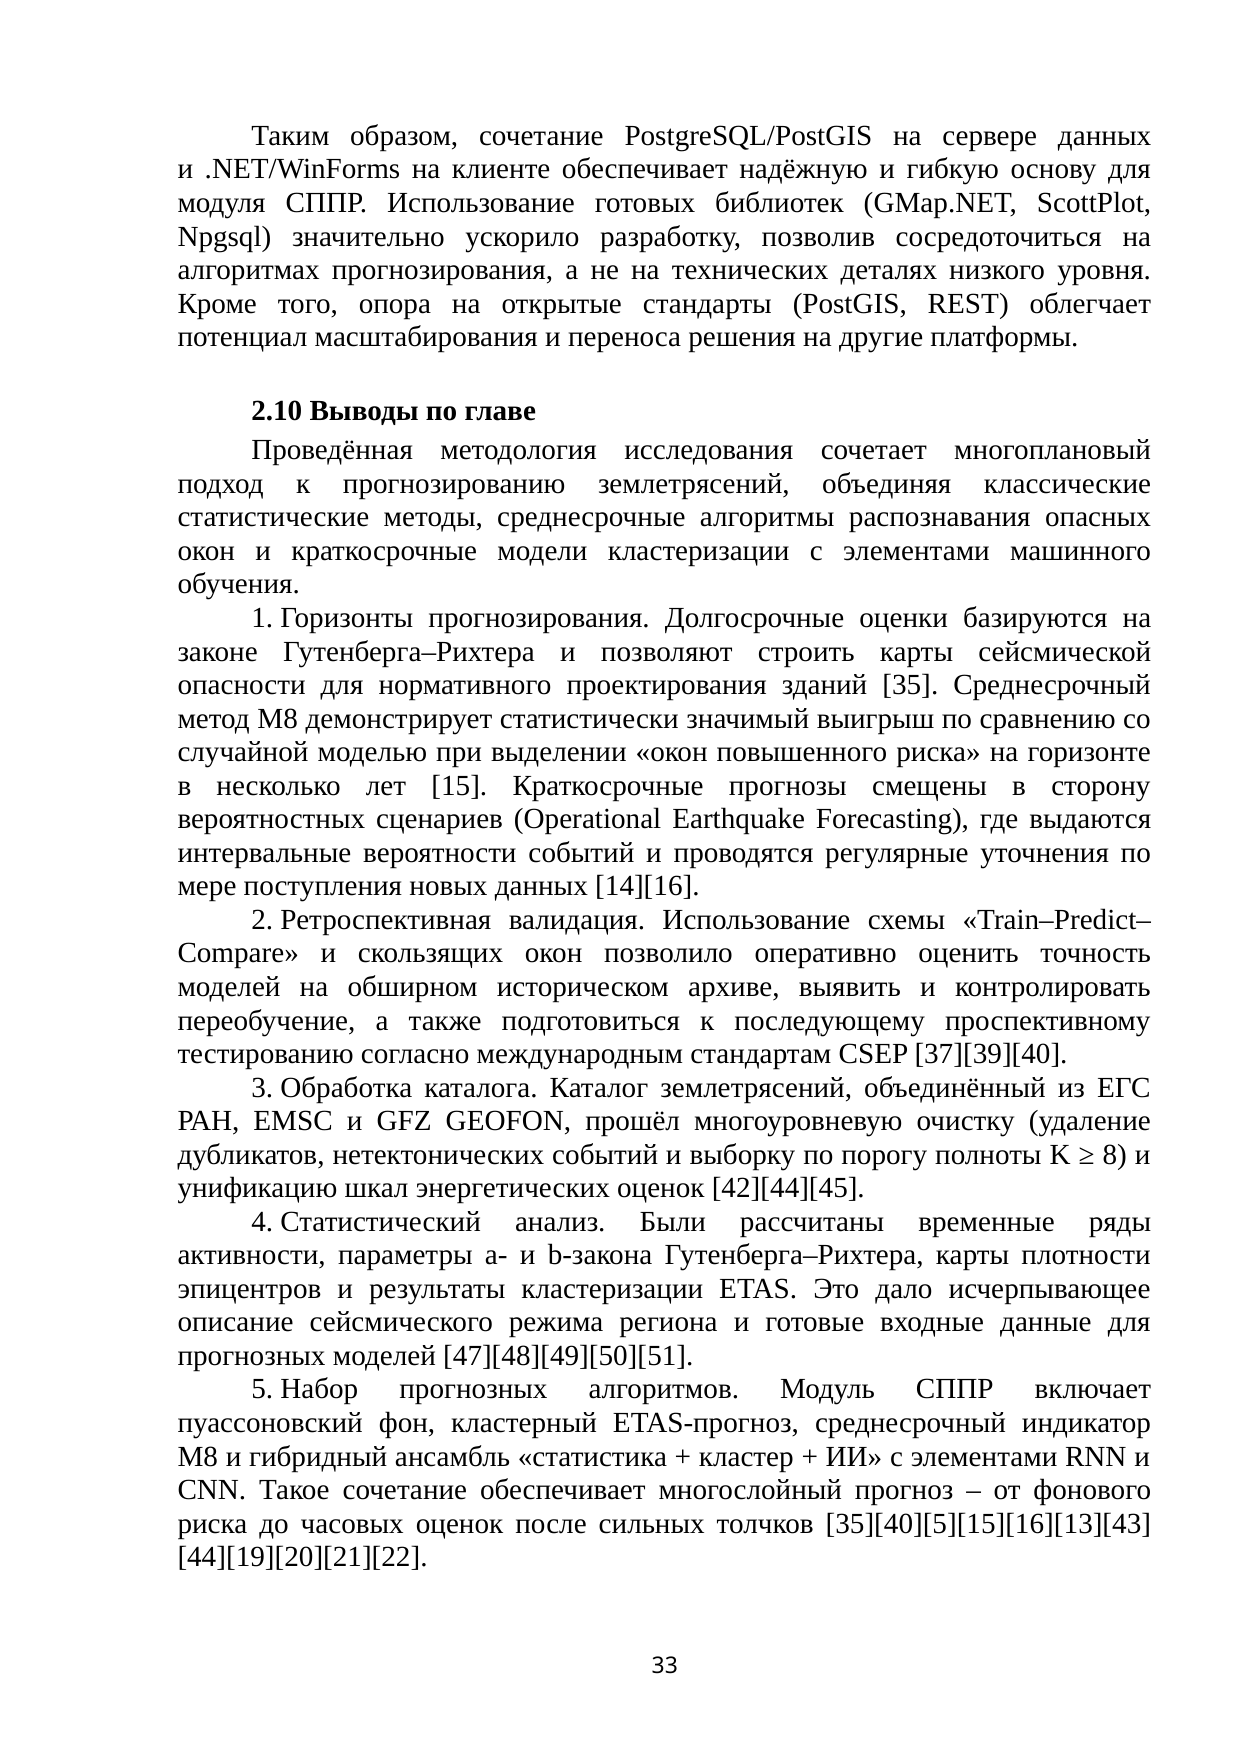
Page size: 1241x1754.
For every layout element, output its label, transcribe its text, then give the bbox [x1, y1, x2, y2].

list Обработка каталога. Каталог землетрясений, объединённый из ЕГС РАН, EMSC и GFZ GEOFON, прошёл многоуровневую очистку (удаление дубликатов, нетектонических событий и выборку по порогу полноты K ≥ 8) и унификацию шкал энергетических оценок [42][44][45]. [177, 1070, 1152, 1204]
text Таким образом, сочетание PostgreSQL/PostGIS на сервере данных и .NET/WinForms на клиенте обеспечивает надёжную и гибкую основу для модуля СППР. Использование готовых библиотек (GMap.NET, ScottPlot, Npgsql) значительно ускорило разработку, позволив сосредоточиться на алгоритмах прогнозирования, а не на технических деталях низкого уровня. Кроме того, опора на открытые стандарты (PostGIS, REST) облегчает потенциал масштабирования и переноса решения на другие платформы. [177, 118, 1152, 353]
text 2.10 Выводы по главе [177, 393, 1152, 426]
list Набор прогнозных алгоритмов. Модуль СППР включает пуассоновский фон, кластерный ETAS-прогноз, среднесрочный индикатор M8 и гибридный ансамбль «статистика + кластер + ИИ» с элементами RNN и CNN. Такое сочетание обеспечивает многослойный прогноз – от фонового риска до часовых оценок после сильных толчков [35][40][5][15][16][13][43][44][19][20][21][22]. [177, 1372, 1152, 1573]
list Горизонты прогнозирования. Долгосрочные оценки базируются на законе Гутенберга–Рихтера и позволяют строить карты сейсмической опасности для нормативного проектирования зданий [35]. Среднесрочный метод M8 демонстрирует статистически значимый выигрыш по сравнению со случайной моделью при выделении «окон повышенного риска» на горизонте в несколько лет [15]. Краткосрочные прогнозы смещены в сторону вероятностных сценариев (Operational Earthquake Forecasting), где выдаются интервальные вероятности событий и проводятся регулярные уточнения по мере поступления новых данных [14][16]. [177, 600, 1152, 902]
list Статистический анализ. Были рассчитаны временные ряды активности, параметры a- и b-закона Гутенберга–Рихтера, карты плотности эпицентров и результаты кластеризации ETAS. Это дало исчерпывающее описание сейсмического режима региона и готовые входные данные для прогнозных моделей [47][48][49][50][51]. [177, 1204, 1152, 1372]
text Проведённая методология исследования сочетает многоплановый подход к прогнозированию землетрясений, объединяя классические статистические методы, среднесрочные алгоритмы распознавания опасных окон и краткосрочные модели кластеризации с элементами машинного обучения. [177, 432, 1152, 600]
list Ретроспективная валидация. Использование схемы «Train–Predict–Compare» и скользящих окон позволило оперативно оценить точность моделей на обширном историческом архиве, выявить и контролировать переобучение, а также подготовиться к последующему проспективному тестированию согласно международным стандартам CSEP [37][39][40]. [177, 902, 1152, 1070]
